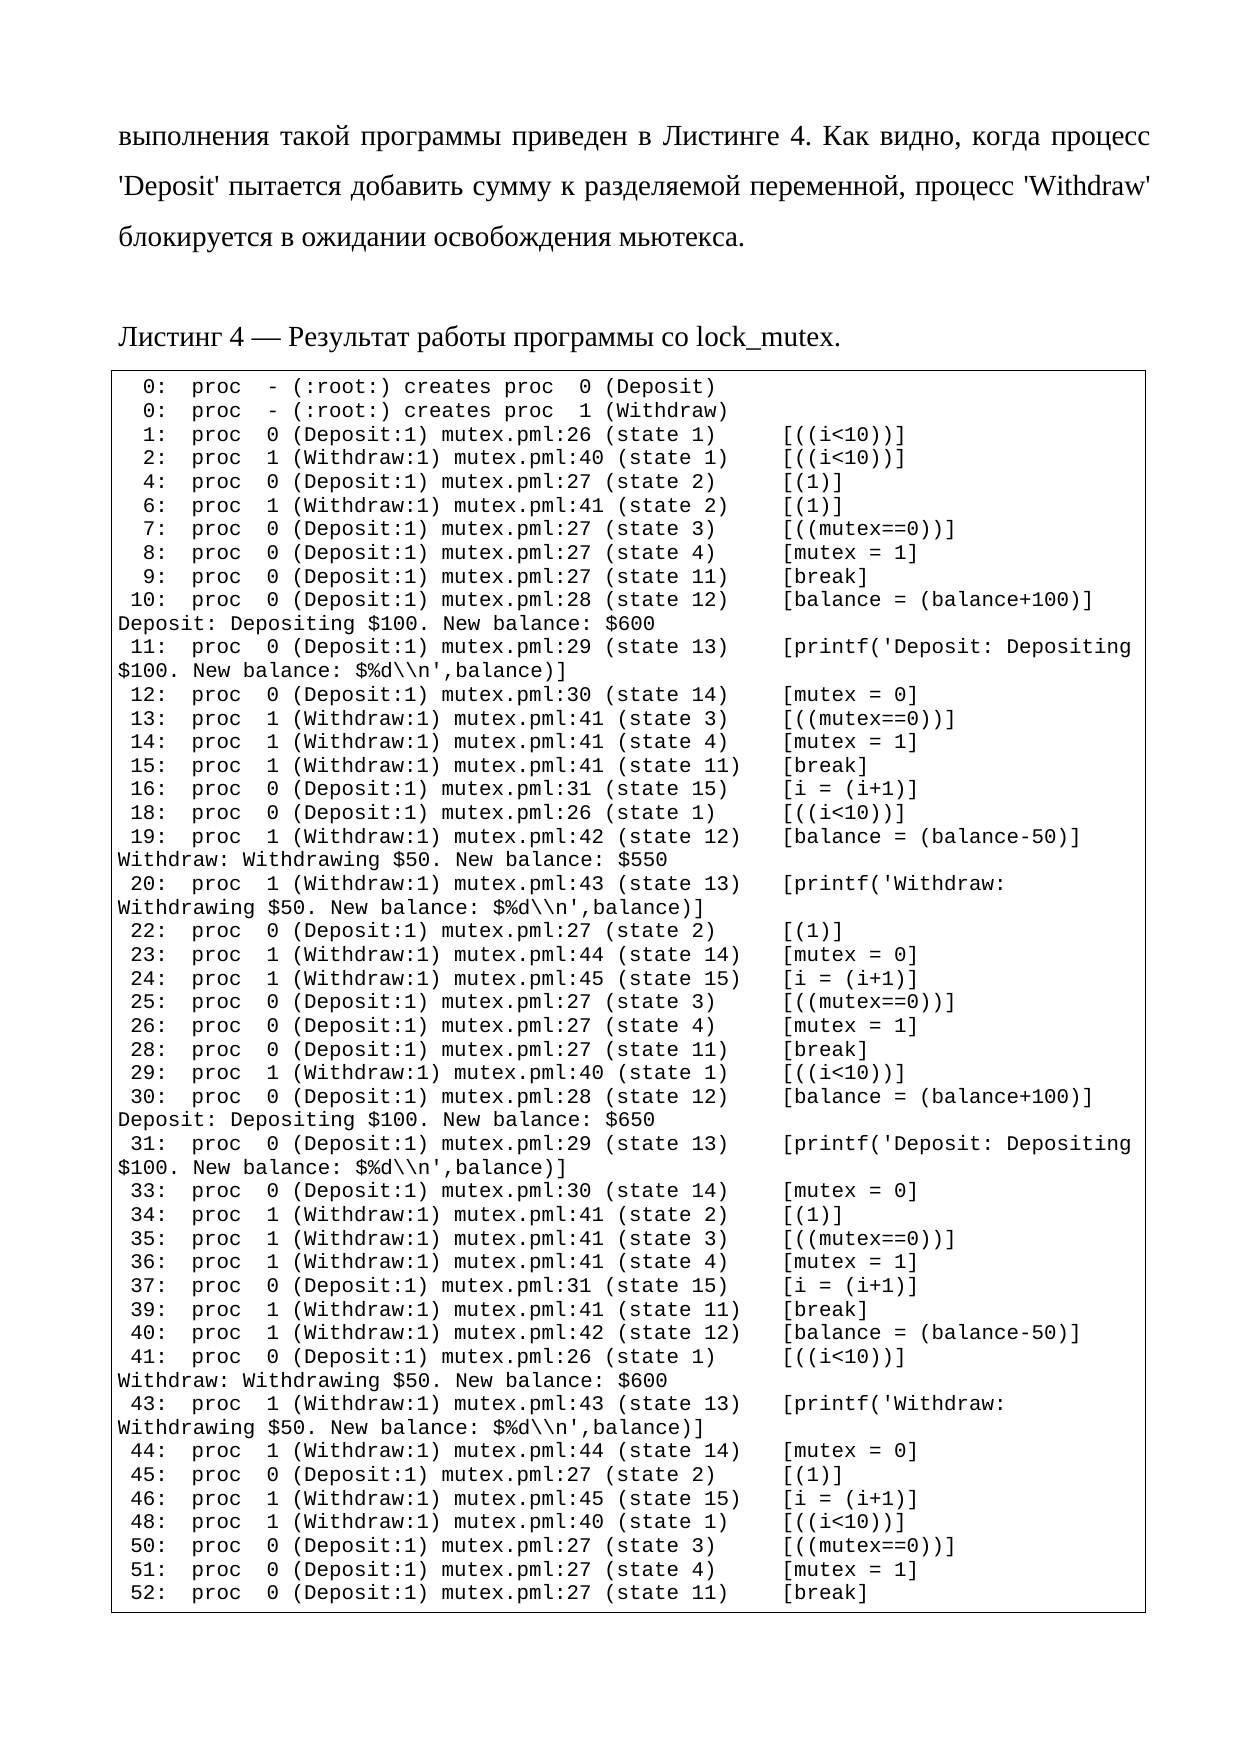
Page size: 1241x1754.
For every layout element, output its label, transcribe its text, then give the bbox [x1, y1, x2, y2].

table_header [112, 371, 1145, 1612]
text Листинг 4 — Результат работы программы со lock_mutex. [118, 319, 1152, 353]
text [118, 118, 1152, 252]
